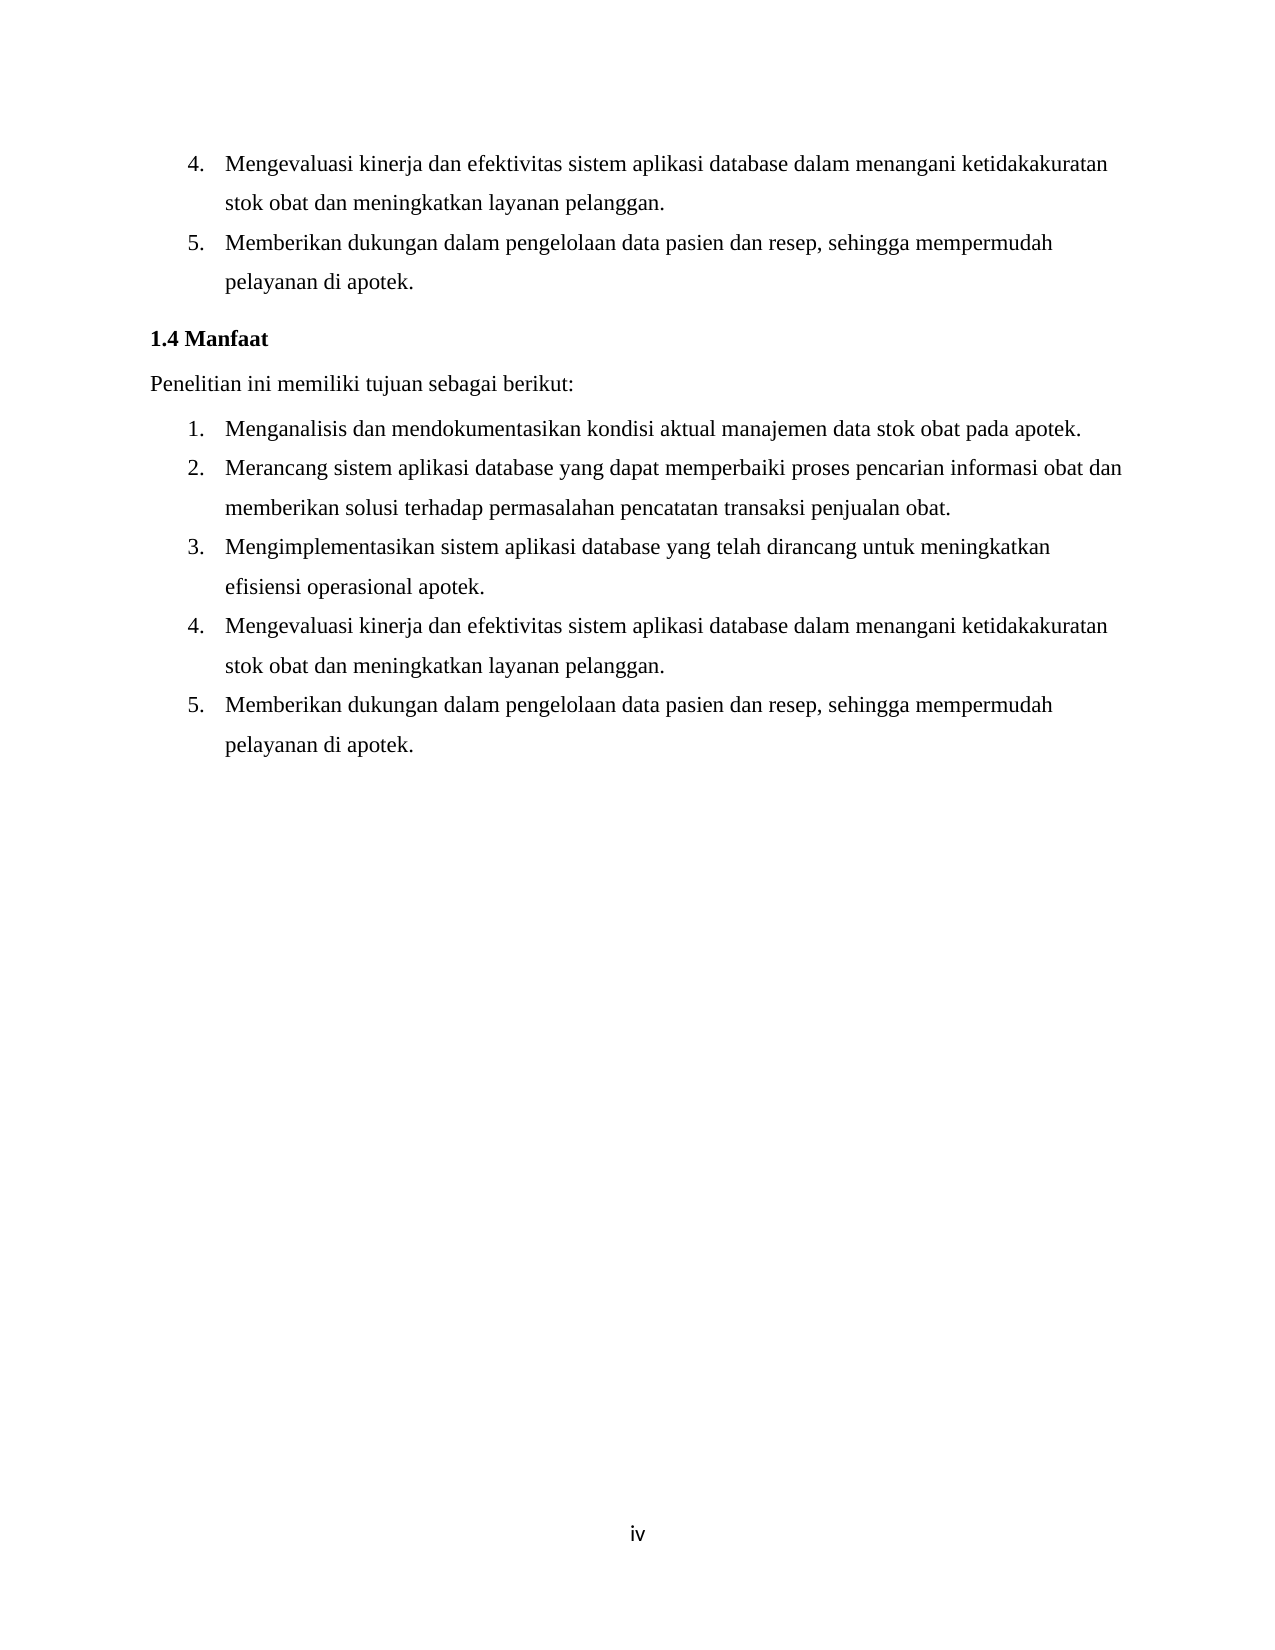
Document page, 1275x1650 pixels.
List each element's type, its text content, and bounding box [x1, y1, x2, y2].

text Penelitian ini memiliki tujuan sebagai berikut: [150, 370, 1125, 396]
text 1.4 Manfaat [150, 324, 1125, 351]
list Mengevaluasi kinerja dan efektivitas sistem aplikasi database dalam menangani ketidakakuratan stok obat dan meningkatkan layanan pelanggan. [187, 612, 1125, 678]
list Mengevaluasi kinerja dan efektivitas sistem aplikasi database dalam menangani ketidakakuratan stok obat dan meningkatkan layanan pelanggan. [187, 150, 1125, 216]
list Mengimplementasikan sistem aplikasi database yang telah dirancang untuk meningkatkan efisiensi operasional apotek. [187, 533, 1125, 599]
list Menganalisis dan mendokumentasikan kondisi aktual manajemen data stok obat pada apotek. [187, 415, 1125, 441]
list Memberikan dukungan dalam pengelolaan data pasien dan resep, sehingga mempermudah pelayanan di apotek. [187, 691, 1125, 757]
list Memberikan dukungan dalam pengelolaan data pasien dan resep, sehingga mempermudah pelayanan di apotek. [187, 229, 1125, 295]
